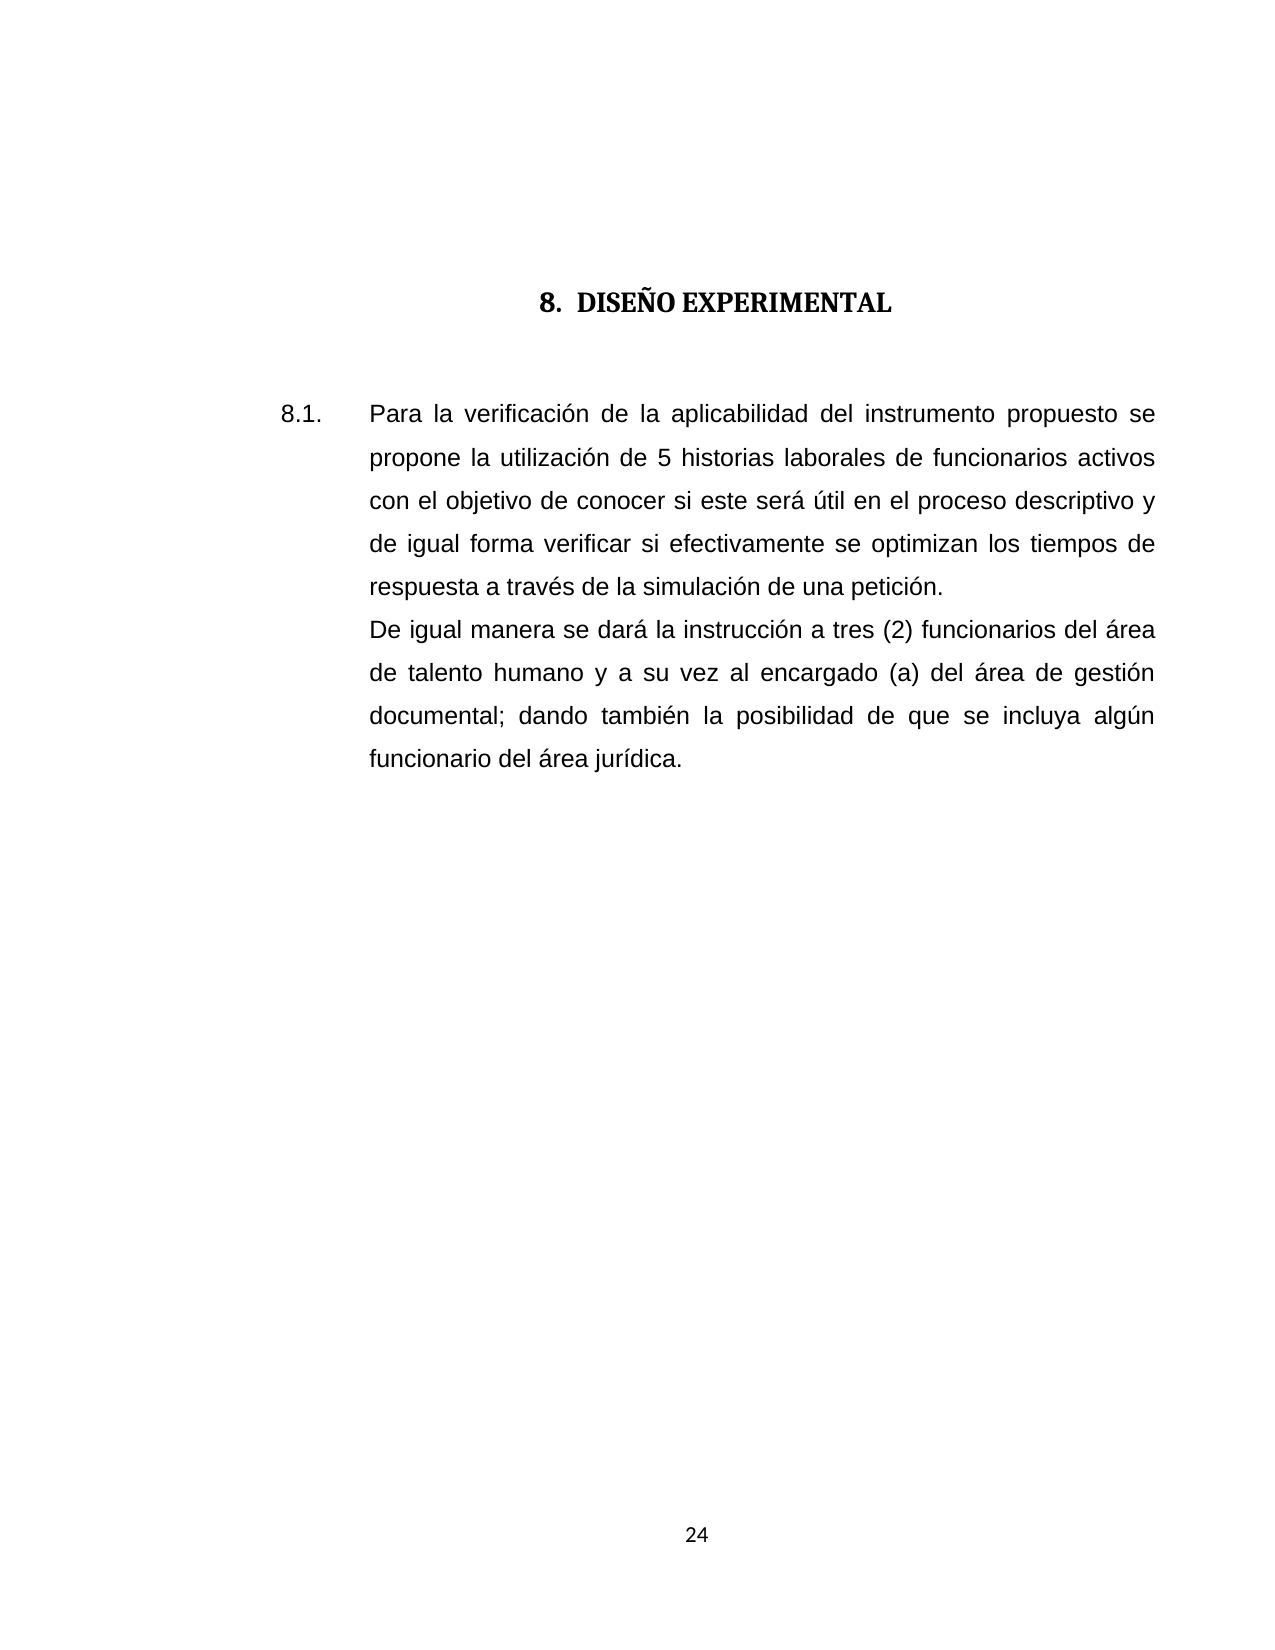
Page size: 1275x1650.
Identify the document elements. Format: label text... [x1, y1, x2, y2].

subtitle DISEÑO EXPERIMENTAL [274, 286, 1157, 320]
list De igual manera se dará la instrucción a tres (2) funcionarios del área de talento humano y a su vez al encargado (a) del área de gestión documental; dando también la posibilidad de que se incluya algún funcionario del área jurídica. [369, 615, 1157, 773]
list Para la verificación de la aplicabilidad del instrumento propuesto se propone la utilización de 5 historias laborales de funcionarios activos con el objetivo de conocer si este será útil en el proceso descriptivo y de igual forma verificar si efectivamente se optimizan los tiempos de respuesta a través de la simulación de una petición. [281, 399, 1157, 601]
